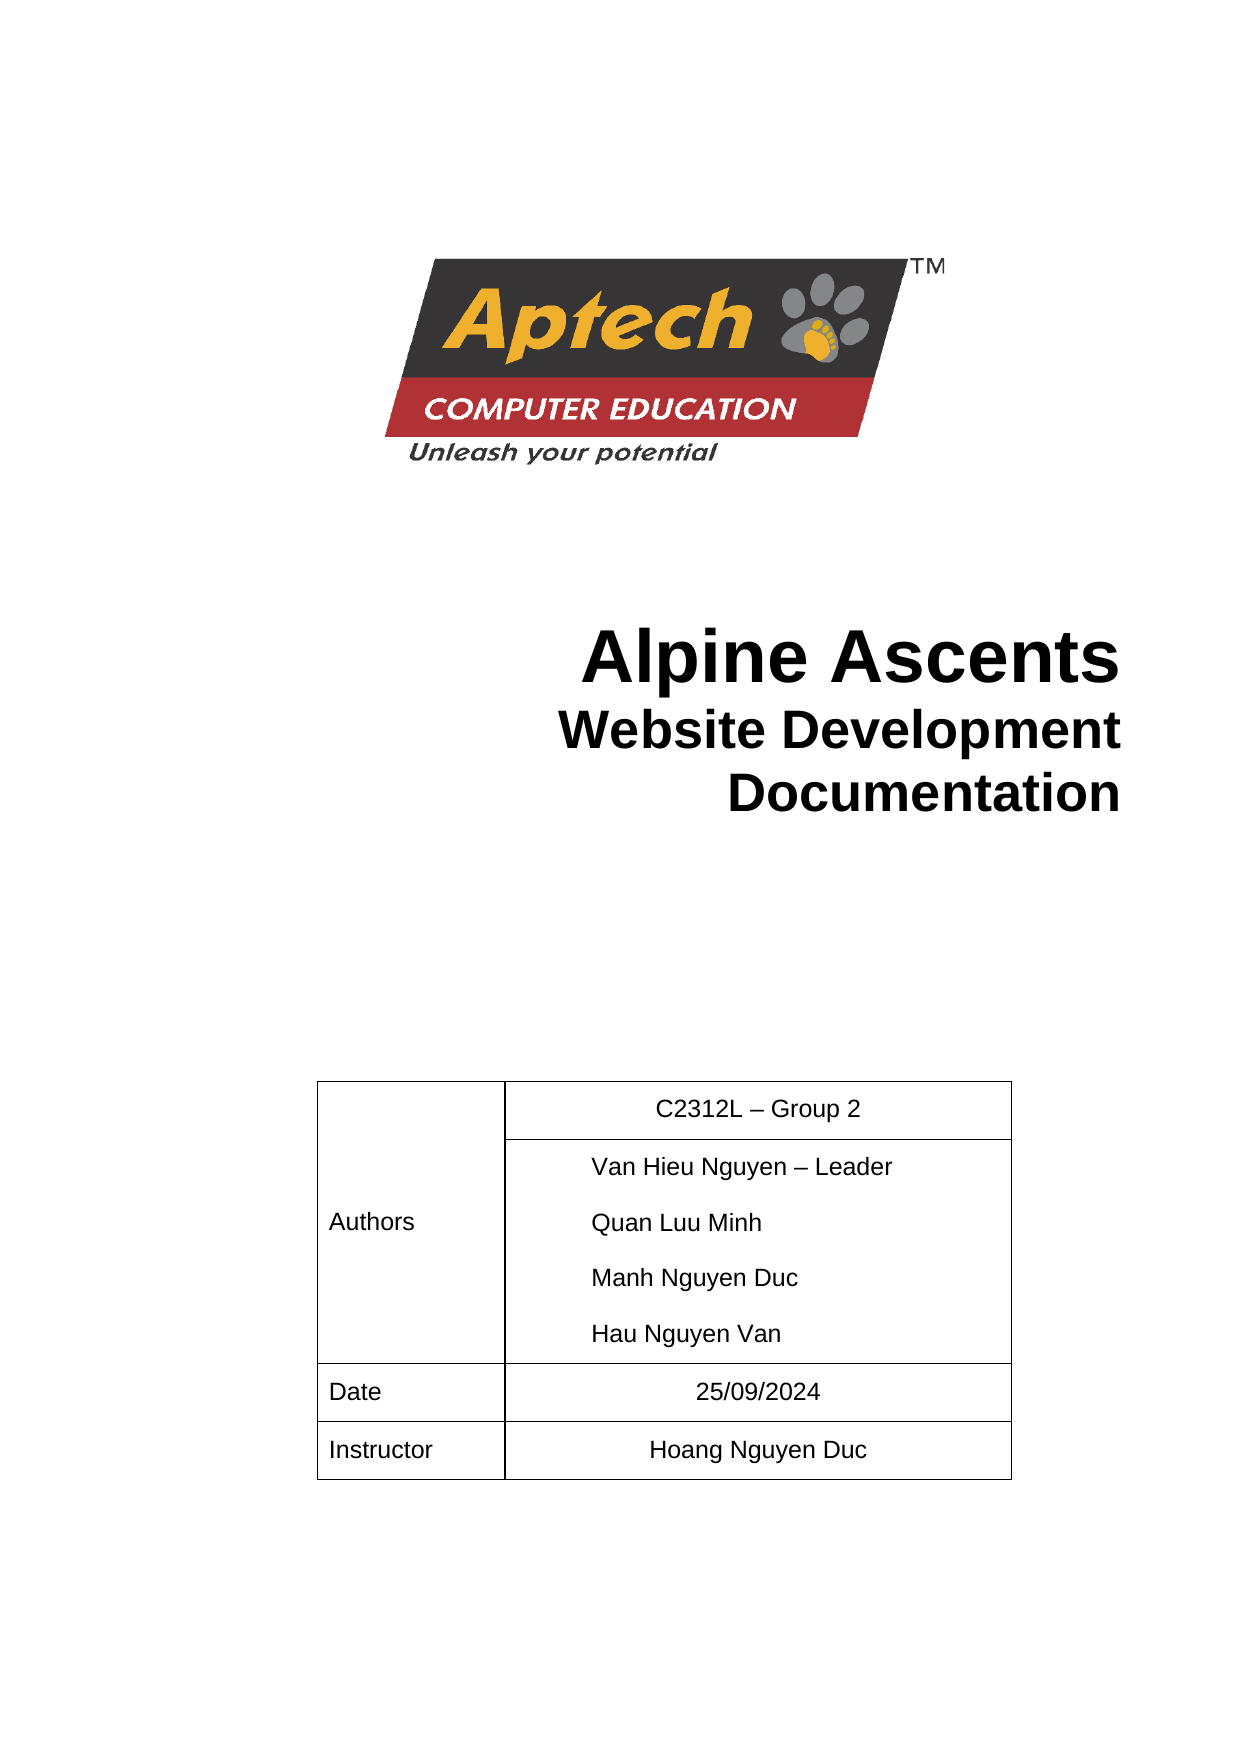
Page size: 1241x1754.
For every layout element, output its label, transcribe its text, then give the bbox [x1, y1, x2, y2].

table_header Authors [318, 1082, 504, 1363]
table_cell Van Hieu Nguyen – Leader Quan Luu Minh Manh Nguyen Duc Hau Nguyen Van [506, 1140, 1011, 1363]
table_cell Date [318, 1364, 504, 1421]
text Website Development [207, 698, 1121, 760]
text Documentation [207, 760, 1121, 823]
table_cell 25/09/2024 [506, 1364, 1011, 1421]
text Alpine Ascents [207, 612, 1121, 698]
picture [384, 258, 945, 465]
table_header C2312L – Group 2 [506, 1082, 1011, 1138]
table_cell Hoang Nguyen Duc [506, 1422, 1011, 1479]
table_cell Instructor [318, 1422, 504, 1479]
